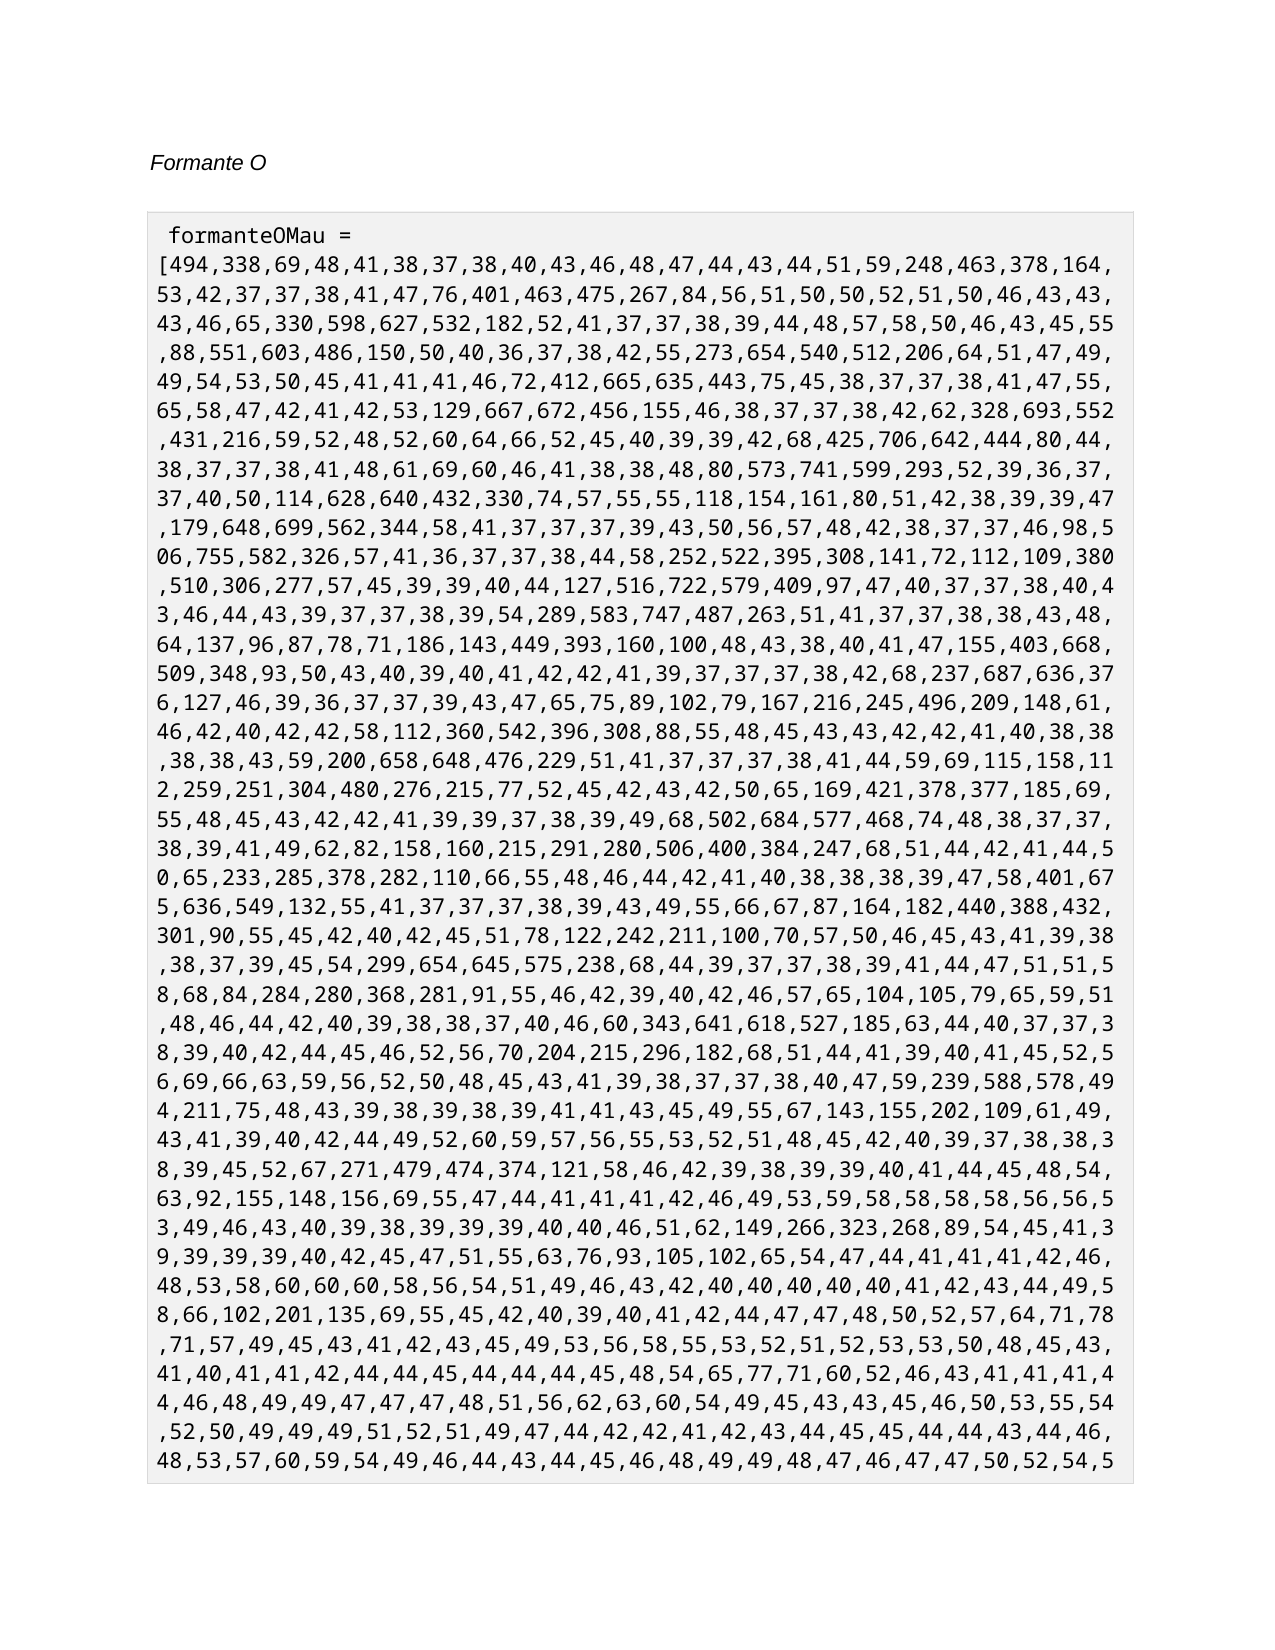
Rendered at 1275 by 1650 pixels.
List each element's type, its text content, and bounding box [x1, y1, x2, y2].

text Formante O [150, 150, 1125, 175]
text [148, 213, 1133, 1483]
